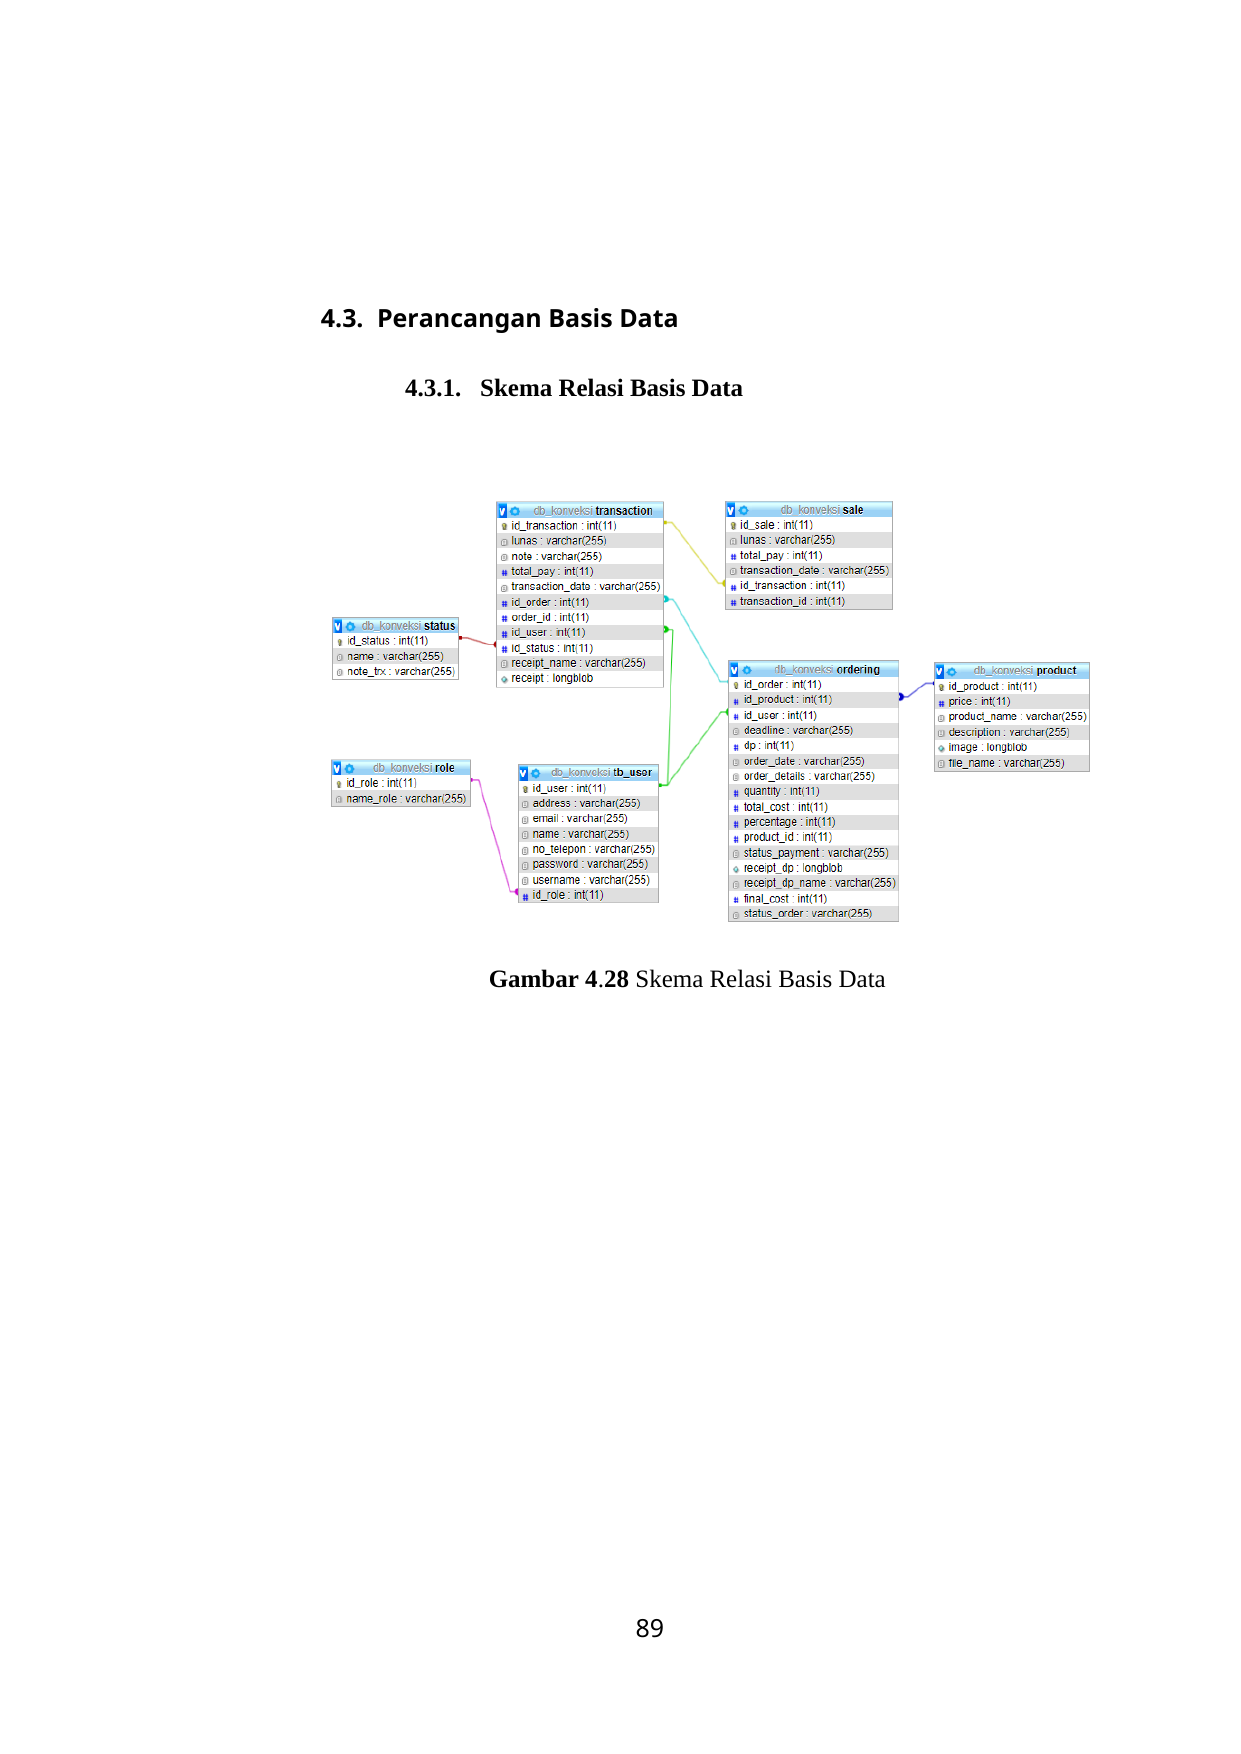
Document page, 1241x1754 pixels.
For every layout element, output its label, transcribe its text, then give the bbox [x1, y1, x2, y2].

subtitle Perancangan Basis Data [321, 301, 1063, 334]
picture [311, 487, 1097, 931]
subtitle Skema Relasi Basis Data [405, 373, 1063, 402]
list Gambar 4.28 Skema Relasi Basis Data [311, 964, 1063, 993]
